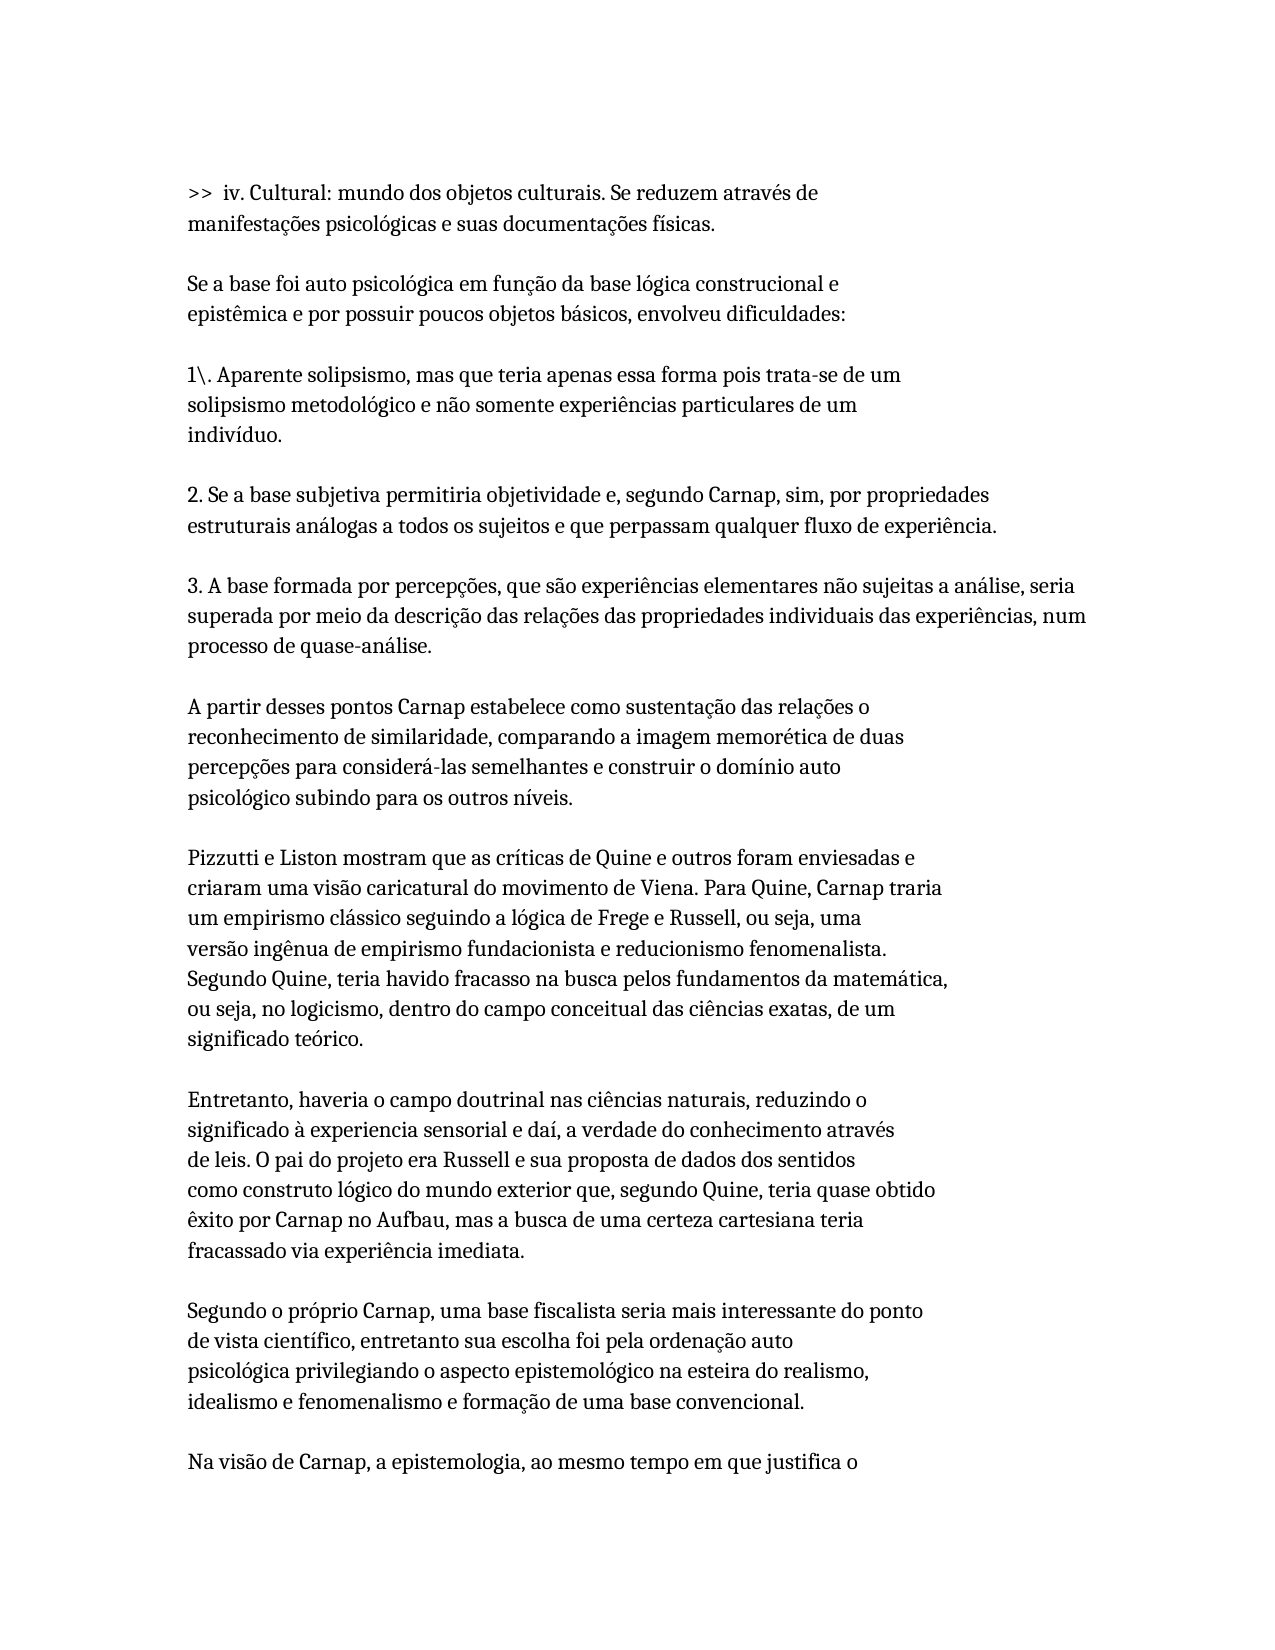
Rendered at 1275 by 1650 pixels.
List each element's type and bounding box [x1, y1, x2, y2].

text [187, 150, 1087, 1475]
